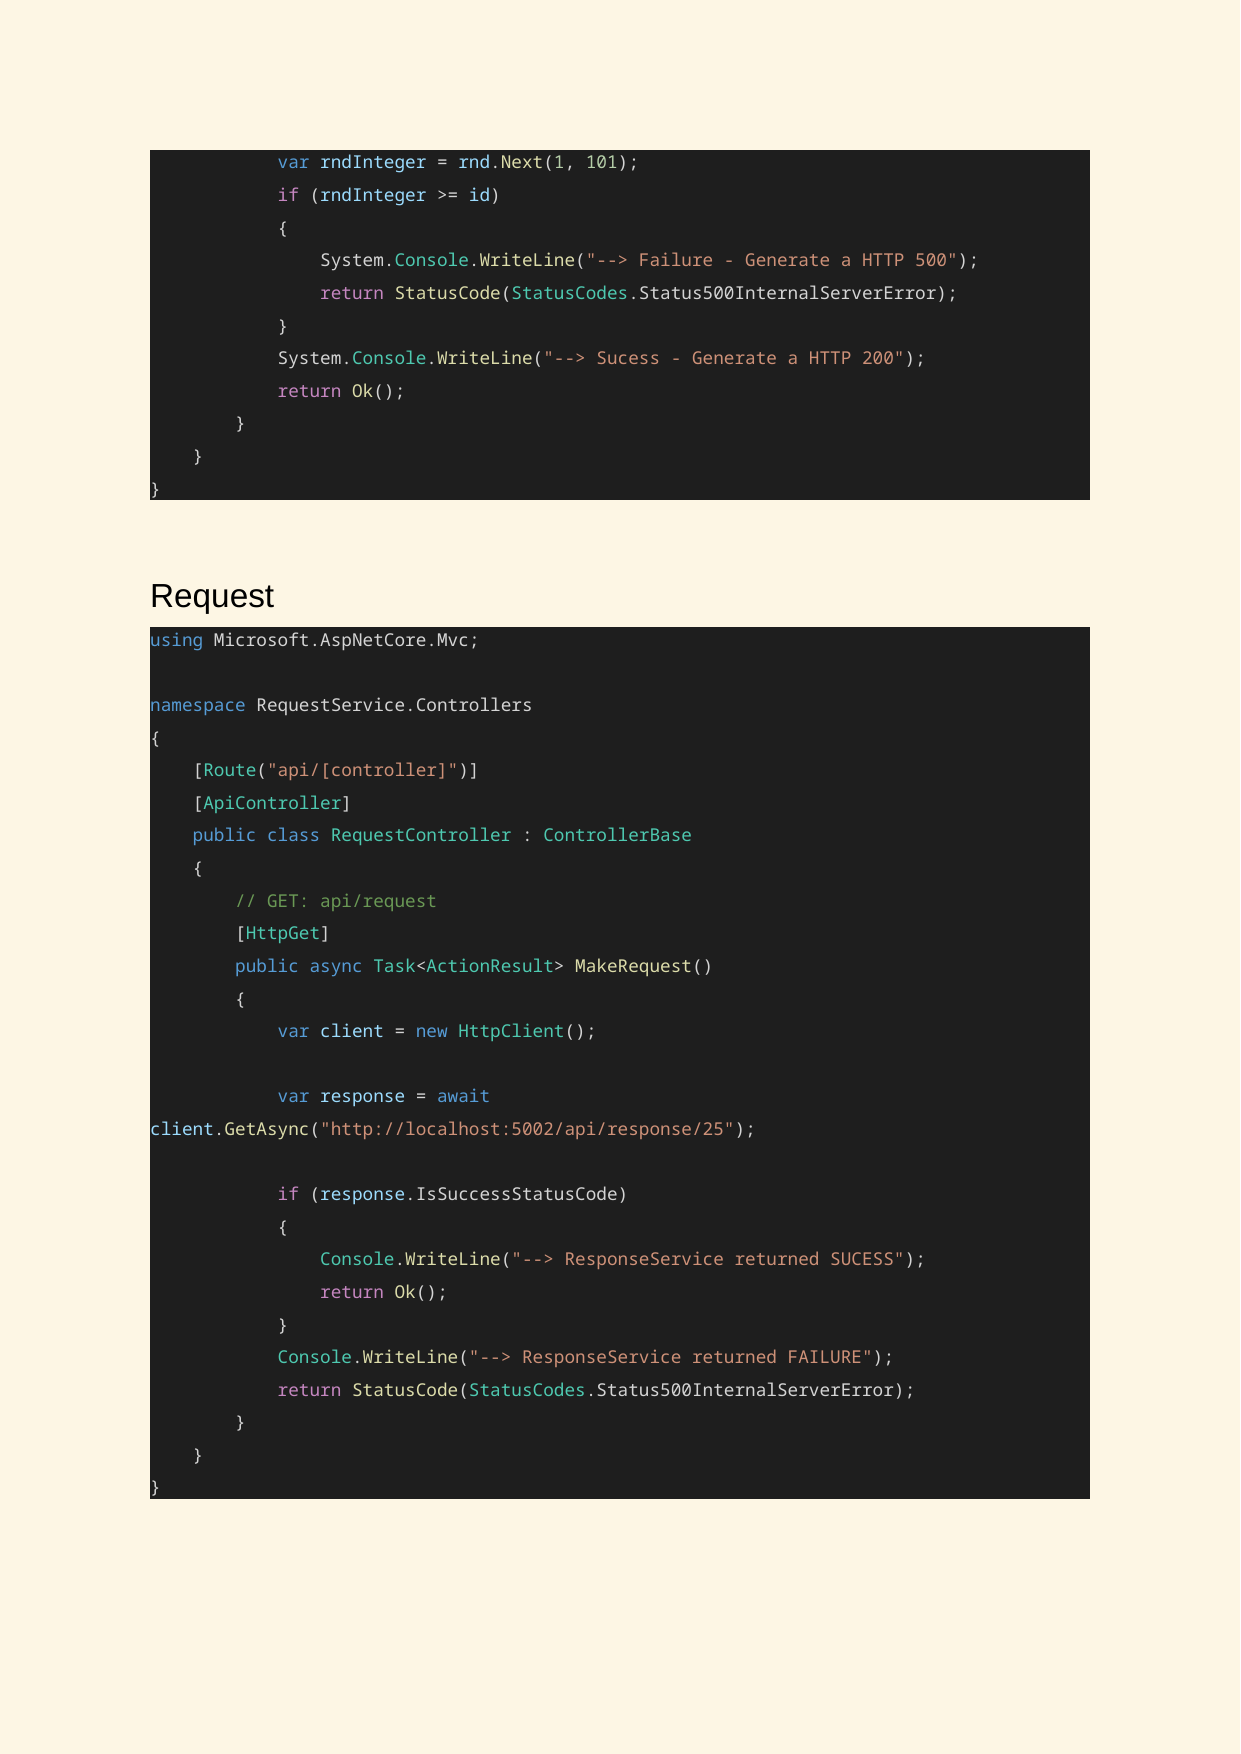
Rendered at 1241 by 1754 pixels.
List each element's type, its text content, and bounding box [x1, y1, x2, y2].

text [ApiController] [150, 790, 1090, 814]
text var client = new HttpClient(); [150, 1018, 1090, 1043]
text { [150, 986, 1090, 1010]
text System.Console.WriteLine("--> Failure - Generate a HTTP 500"); [150, 248, 1090, 272]
text public async Task<ActionResult> MakeRequest() [150, 953, 1090, 977]
text } [150, 1312, 1090, 1336]
text [HttpGet] [150, 921, 1090, 945]
text { [150, 1214, 1090, 1238]
text { [150, 215, 1090, 239]
text System.Console.WriteLine("--> Sucess - Generate a HTTP 200"); [150, 346, 1090, 370]
text var rndInteger = rnd.Next(1, 101); [150, 150, 1090, 174]
text Console.WriteLine("--> ResponseService returned SUCESS"); [150, 1247, 1090, 1271]
text return StatusCode(StatusCodes.Status500InternalServerError); [150, 1377, 1090, 1401]
text return StatusCode(StatusCodes.Status500InternalServerError); [150, 280, 1090, 304]
text Console.WriteLine("--> ResponseService returned FAILURE"); [150, 1344, 1090, 1369]
text namespace RequestService.Controllers [150, 692, 1090, 717]
text { [150, 725, 1090, 749]
text } [150, 443, 1090, 468]
text public class RequestController : ControllerBase [150, 823, 1090, 847]
text // GET: api/request [150, 888, 1090, 912]
text if (response.IsSuccessStatusCode) [150, 1182, 1090, 1206]
text return Ok(); [150, 1279, 1090, 1303]
text return Ok(); [150, 378, 1090, 402]
text } [150, 1475, 1090, 1499]
subtitle Request [150, 576, 1090, 615]
text } [150, 476, 1090, 500]
text [Route("api/[controller]")] [150, 758, 1090, 782]
text { [150, 856, 1090, 880]
text if (rndInteger >= id) [150, 183, 1090, 207]
text } [150, 1442, 1090, 1467]
text using Microsoft.AspNetCore.Mvc; [150, 627, 1090, 651]
text } [150, 1410, 1090, 1434]
text } [150, 411, 1090, 435]
text var response = await client.GetAsync("http://localhost:5002/api/response/25"); [150, 1084, 1090, 1141]
text } [150, 313, 1090, 337]
